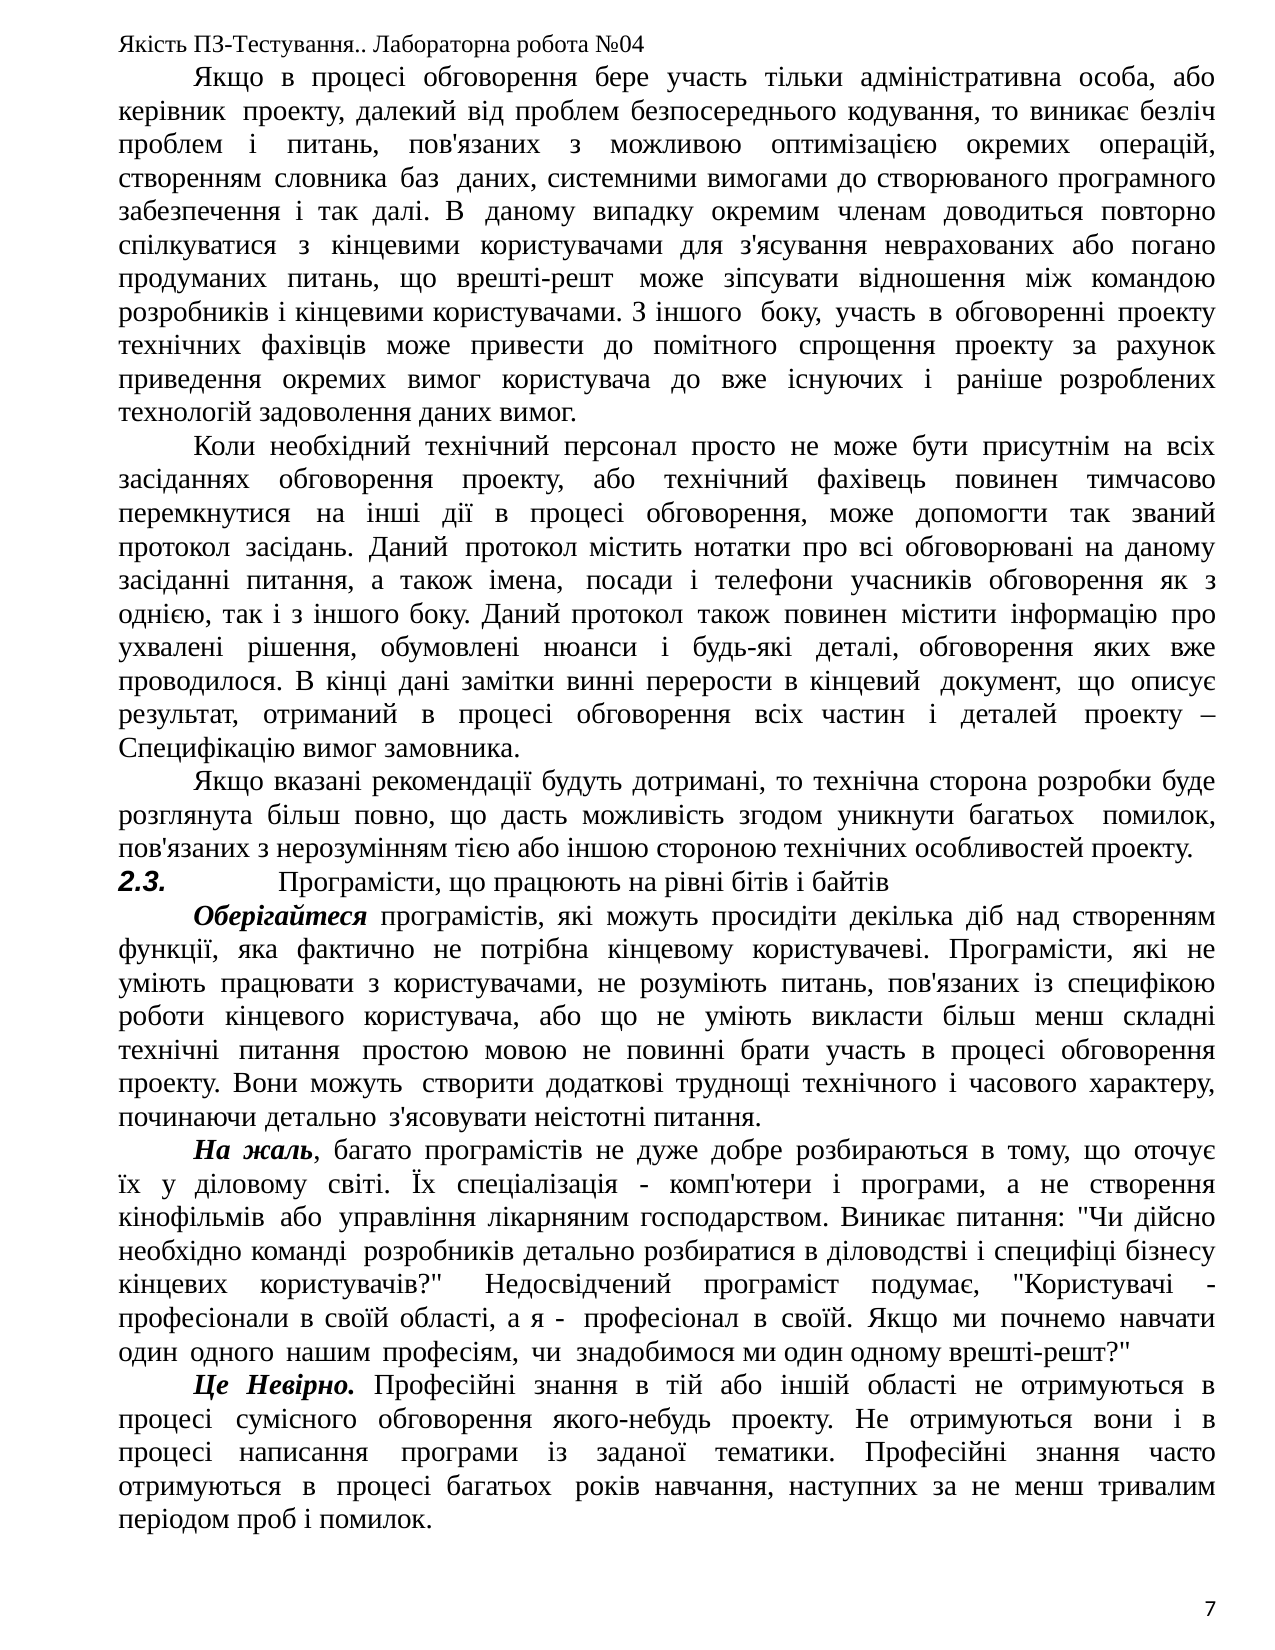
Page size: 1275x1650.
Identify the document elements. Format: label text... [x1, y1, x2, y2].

text Це Hевіpно. Професійні знання в тій або іншій області не отримуються в процесі сумісного обговорення якого-небудь проекту. Hе отримуються вони і в процесі написання програми із заданої тематики. Професійні знання часто отримуються в процесі багатьох років навчання, наступних за не менш тривалим періодом проб і помилок. [118, 1367, 1216, 1535]
text На жаль, багато програмістів не дуже добре розбираються в тому, що оточує їх у діловому світі. Їх спеціалізація - комп'ютери і програми, а не створення кінофільмів або управління лікарняним господарством. Виникає питання: "Чи дійсно необхідно команді розробників детально розбиратися в діловодстві і специфіці бізнесу кінцевих користувачів?" Недосвідчений програміст подумає, "Користувачі - професіонали в своїй області, а я - професіонал в своїй. Якщо ми почнемо навчати один одного нашим професіям, чи знадобимося ми один одному врешті-решт?" [118, 1132, 1216, 1367]
text Коли необхідний технічний персонал просто не може бути присутнім на всіх засіданнях обговорення проекту, або технічний фахівець повинен тимчасово перемкнутися на інші дії в процесі обговорення, може допомогти так званий протокол засідань. Даний протокол містить нотатки про всі обговорювані на даному засіданні питання, а також імена, посади і телефони учасників обговорення як з однією, так і з іншого боку. Даний протокол також повинен містити інформацію про ухвалені рішення, обумовлені нюанси і будь-які деталі, обговорення яких вже проводилося. В кінці дані замітки винні перерости в кінцевий документ, що описує результат, отриманий в процесі обговорення всіх частин і деталей проекту – Специфікацію вимог замовника. [118, 428, 1216, 763]
text Якщо в процесі обговорення бере участь тільки адміністративна особа, або керівник проекту, далекий від проблем безпосереднього кодування, то виникає безліч проблем і питань, пов'язаних з можливою оптимізацією окремих операцій, створенням словника баз даних, системними вимогами до створюваного програмного забезпечення і так далі. В даному випадку окремим членам доводиться повторно спілкуватися з кінцевими користувачами для з'ясування неврахованих або погано продуманих питань, що врешті-решт може зіпсувати відношення між командою розробників і кінцевими користувачами. З іншого боку, участь в обговоренні проекту технічних фахівців може привести до помітного спрощення проекту за рахунок приведення окремих вимог користувача до вже існуючих і раніше розроблених технологій задоволення даних вимог. [118, 59, 1216, 428]
text Якщо вказані рекомендації будуть дотримані, то технічна сторона розробки буде розглянута більш повно, що дасть можливість згодом уникнути багатьох помилок, пов'язаних з нерозумінням тією або іншою стороною технічних особливостей проекту. [118, 763, 1216, 864]
text Оберігайтеся програмістів, які можуть просидіти декілька діб над створенням функції, яка фактично не потрібна кінцевому користувачеві. Програмісти, які не уміють працювати з користувачами, не розуміють питань, пов'язаних із специфікою роботи кінцевого користувача, або що не уміють викласти більш менш складні технічні питання простою мовою не повинні брати участь в процесі обговорення проекту. Вони можуть створити додаткові труднощі технічного і часового характеру, починаючи детально з'ясовувати неістотні питання. [118, 898, 1216, 1132]
subtitle Програмісти, що працюють на рівні бітів і байтів [118, 864, 1216, 898]
